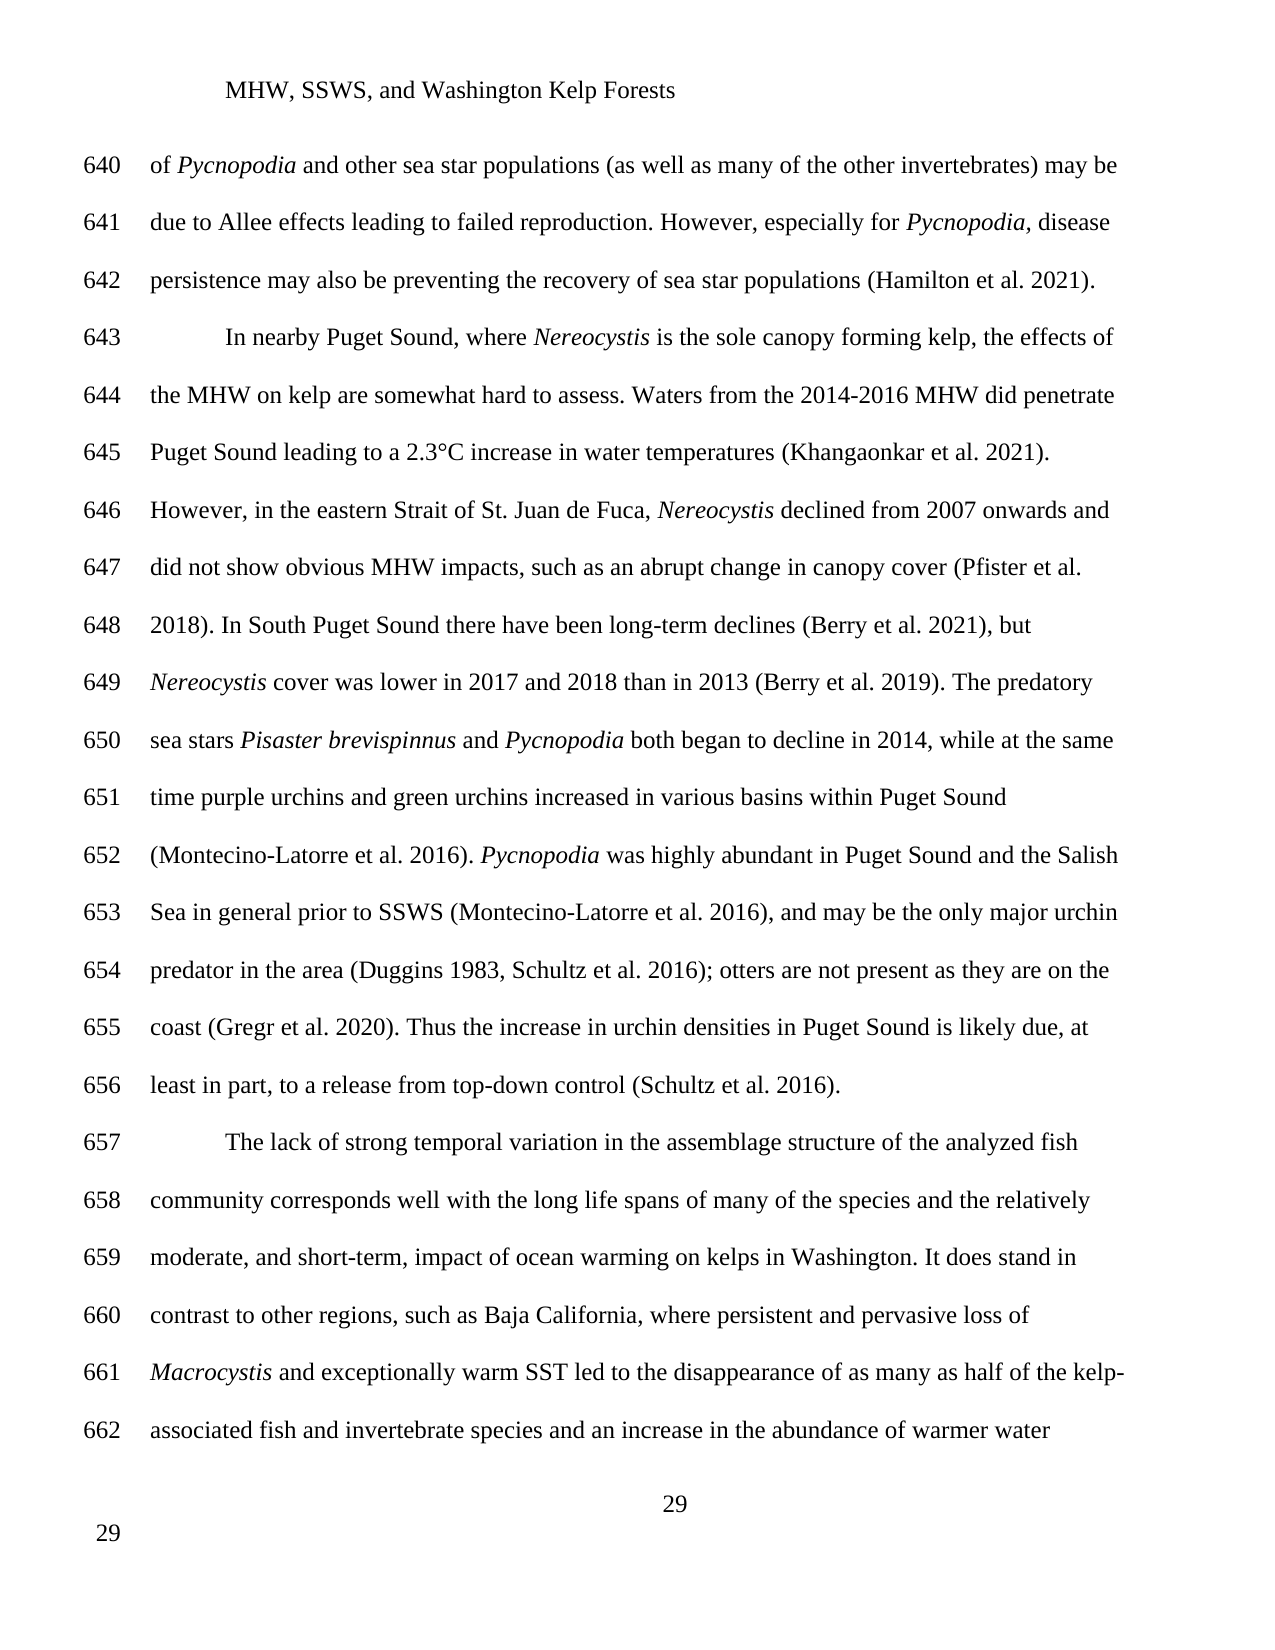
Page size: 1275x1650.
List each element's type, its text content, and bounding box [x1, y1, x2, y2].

text (Khangaonkar et al. 2021)(Pfister et al. 2018)(Berry et al. 2021)(Berry et al. 2019)(Montecino-Latorre et al. 2016)(Duggins 1983, Schultz et al. 2016)(Gregr et al. 2020)(Schultz et al. 2016) [150, 322, 1125, 1099]
